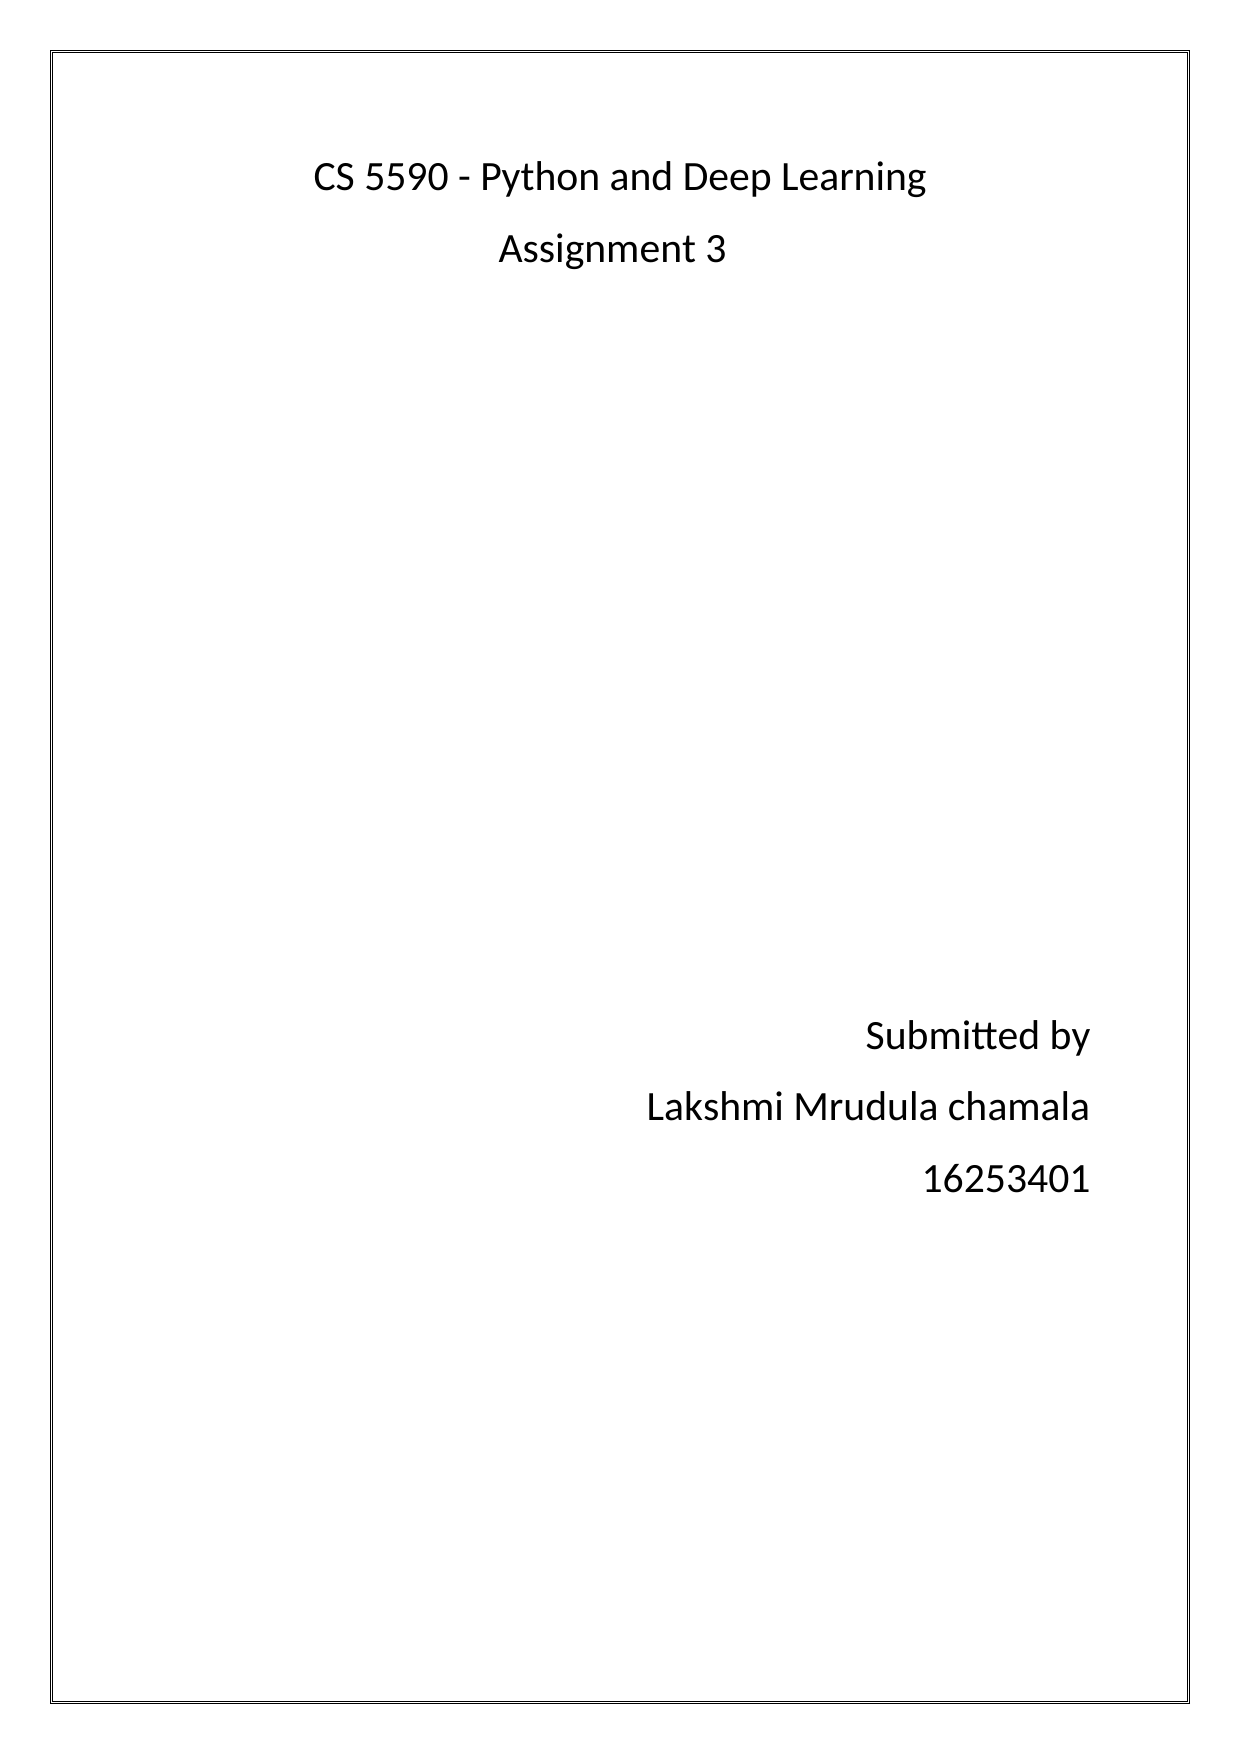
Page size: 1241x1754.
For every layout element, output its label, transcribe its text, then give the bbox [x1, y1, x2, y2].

text Lakshmi Mrudula chamala [150, 1080, 1090, 1131]
text 16253401 [150, 1152, 1090, 1203]
text Assignment 3 [150, 222, 1090, 272]
text CS 5590 - Python and Deep Learning [150, 150, 1090, 201]
text Submitted by [150, 1009, 1090, 1059]
